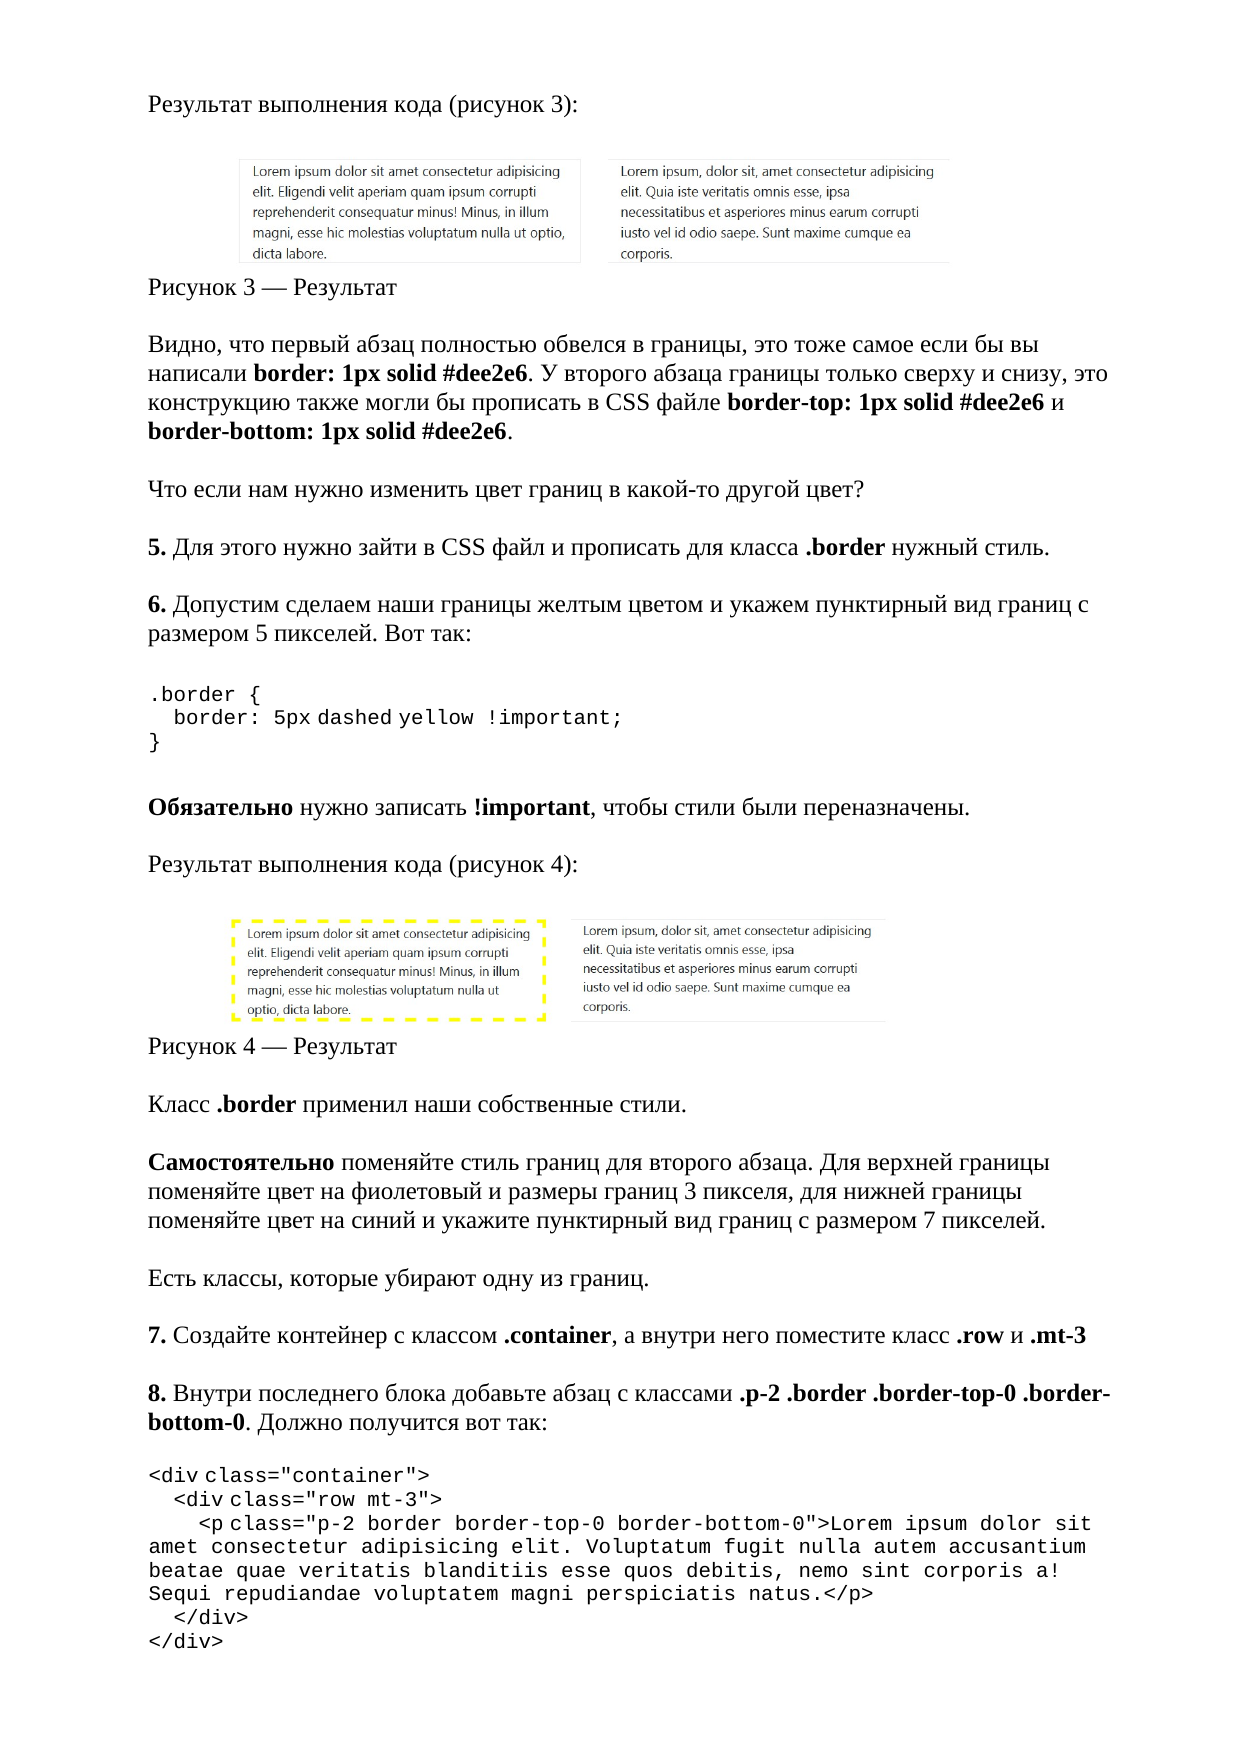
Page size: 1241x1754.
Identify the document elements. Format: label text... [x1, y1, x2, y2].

table_header <div class="container"> <div class="row mt-3"> <p class="p-2 border border-top-0 border-bottom-0">Lorem ipsum dolor sit amet consectetur adipisicing elit. Voluptatum fugit nulla autem accusantium beatae quae veritatis blanditiis esse quos debitis, nemo sint corporis a! Sequi repudiandae voluptatem magni perspiciatis natus.</p> </div> </div> [148, 1465, 1122, 1654]
text 7. Создайте контейнер с классом .container, а внутри него поместите класс .row и .mt-3 [148, 1321, 1122, 1349]
text 6. Допустим сделаем наши границы желтым цветом и укажем пунктирный вид границ с размером 5 пикселей. Вот так: [148, 589, 1122, 647]
text Самостоятельно поменяйте стиль границ для второго абзаца. Для верхней границы поменяйте цвет на фиолетовый и размеры границ 3 пикселя, для нижней границы поменяйте цвет на синий и укажите пунктирный вид границ с размером 7 пикселей. [148, 1147, 1122, 1233]
text Класс .border применил наши собственные стили. [148, 1089, 1122, 1118]
text 8. Внутри последнего блока добавьте абзац с классами .p-2 .border .border-top-0 .border-bottom-0. Должно получится вот так: [148, 1378, 1122, 1436]
picture [147, 907, 969, 1032]
text Обязательно нужно записать !important, чтобы стили были переназначены. [148, 792, 1122, 820]
picture [147, 146, 1040, 272]
text Видно, что первый абзац полностью обвелся в границы, это тоже самое если бы вы написали border: 1px solid #dee2e6. У второго абзаца границы только сверху и снизу, это конструкцию также могли бы прописать в CSS файле border-top: 1px solid #dee2e6 и border-bottom: 1px solid #dee2e6. [148, 329, 1122, 444]
text Есть классы, которые убирают одну из границ. [148, 1263, 1122, 1291]
text Результат выполнения кода (рисунок 4): [148, 849, 1122, 878]
text Результат выполнения кода (рисунок 3): [148, 89, 1122, 117]
table_header .border { border: 5px dashed yellow !important; } [148, 676, 623, 762]
text 5. Для этого нужно зайти в CSS файл и прописать для класса .border нужный стиль. [148, 532, 1122, 560]
text Рисунок 4 — Результат [148, 1031, 1122, 1060]
text Что если нам нужно изменить цвет границ в какой-то другой цвет? [148, 474, 1122, 502]
